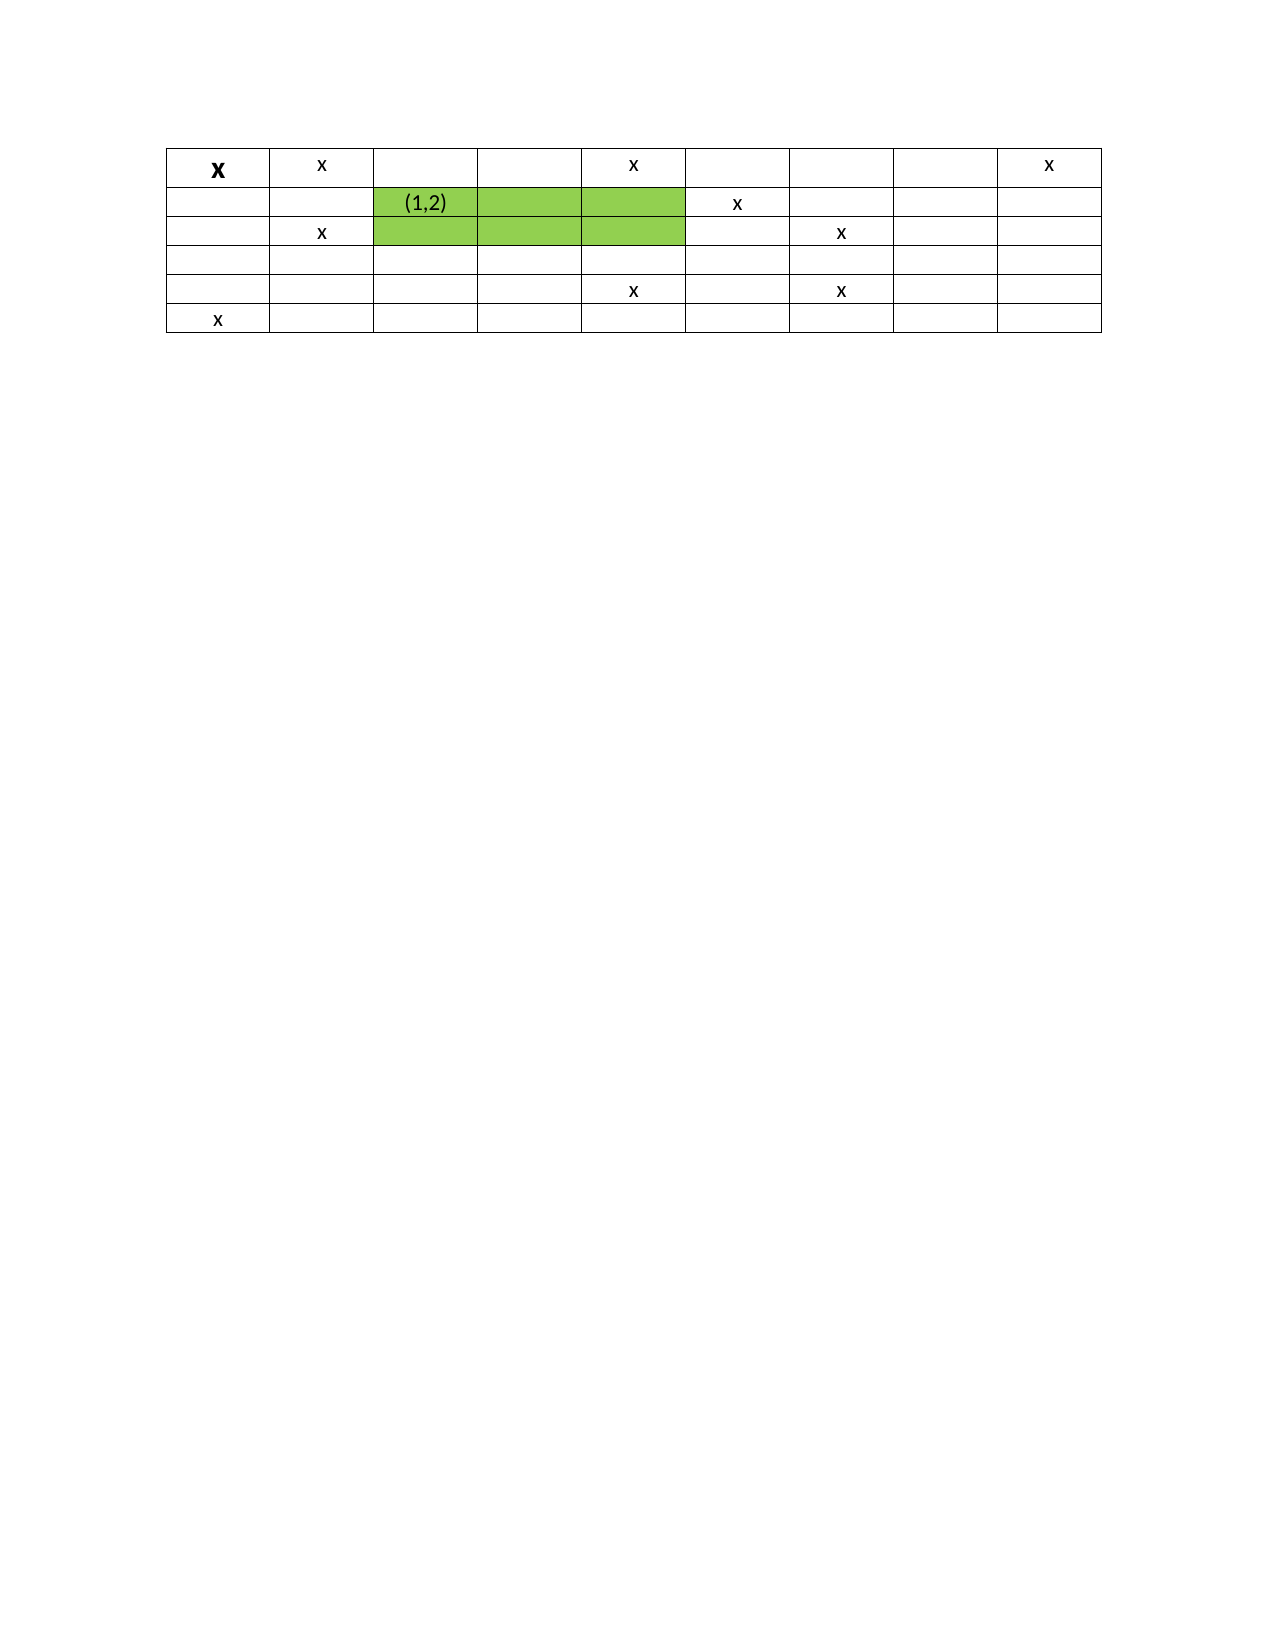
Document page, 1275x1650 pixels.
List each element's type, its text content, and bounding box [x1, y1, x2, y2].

table_cell [167, 188, 269, 216]
table_cell [790, 188, 893, 216]
table_cell [478, 304, 581, 332]
table_cell [167, 246, 269, 274]
table_header x [167, 149, 269, 187]
table_cell [478, 246, 581, 274]
table_cell [998, 217, 1101, 245]
table_cell [270, 275, 373, 303]
table_cell [374, 217, 477, 245]
table_cell [894, 217, 997, 245]
table_cell x [270, 217, 373, 245]
table_cell [270, 188, 373, 216]
table_cell [790, 304, 893, 332]
table_cell [270, 246, 373, 274]
table_cell [686, 246, 789, 274]
table_cell [478, 188, 581, 216]
table_cell [582, 188, 685, 216]
table_header x [998, 149, 1101, 187]
table_cell [374, 275, 477, 303]
table_cell [998, 304, 1101, 332]
table_cell [998, 188, 1101, 216]
table_cell [894, 188, 997, 216]
table_cell [894, 275, 997, 303]
table_cell [167, 217, 269, 245]
table_header [374, 149, 477, 187]
table_cell [582, 304, 685, 332]
table_header [478, 149, 581, 187]
table_header x [582, 149, 685, 187]
table_cell [167, 275, 269, 303]
table_cell [686, 217, 789, 245]
table_cell [686, 304, 789, 332]
table_header [686, 149, 789, 187]
table_cell [894, 246, 997, 274]
table_cell (1,2) [374, 188, 477, 216]
table_cell x [790, 217, 893, 245]
table_cell [894, 304, 997, 332]
table_cell x [167, 304, 269, 332]
table_cell x [686, 188, 789, 216]
table_cell [790, 246, 893, 274]
table_header [790, 149, 893, 187]
table_cell x [790, 275, 893, 303]
table_header x [270, 149, 373, 187]
table_cell [582, 246, 685, 274]
table_cell [478, 217, 581, 245]
table_cell [374, 246, 477, 274]
table_header [894, 149, 997, 187]
table_cell [270, 304, 373, 332]
table_cell [998, 275, 1101, 303]
table_cell x [582, 275, 685, 303]
table_cell [374, 304, 477, 332]
table_cell [582, 217, 685, 245]
table_cell [478, 275, 581, 303]
table_cell [686, 275, 789, 303]
table_cell [998, 246, 1101, 274]
